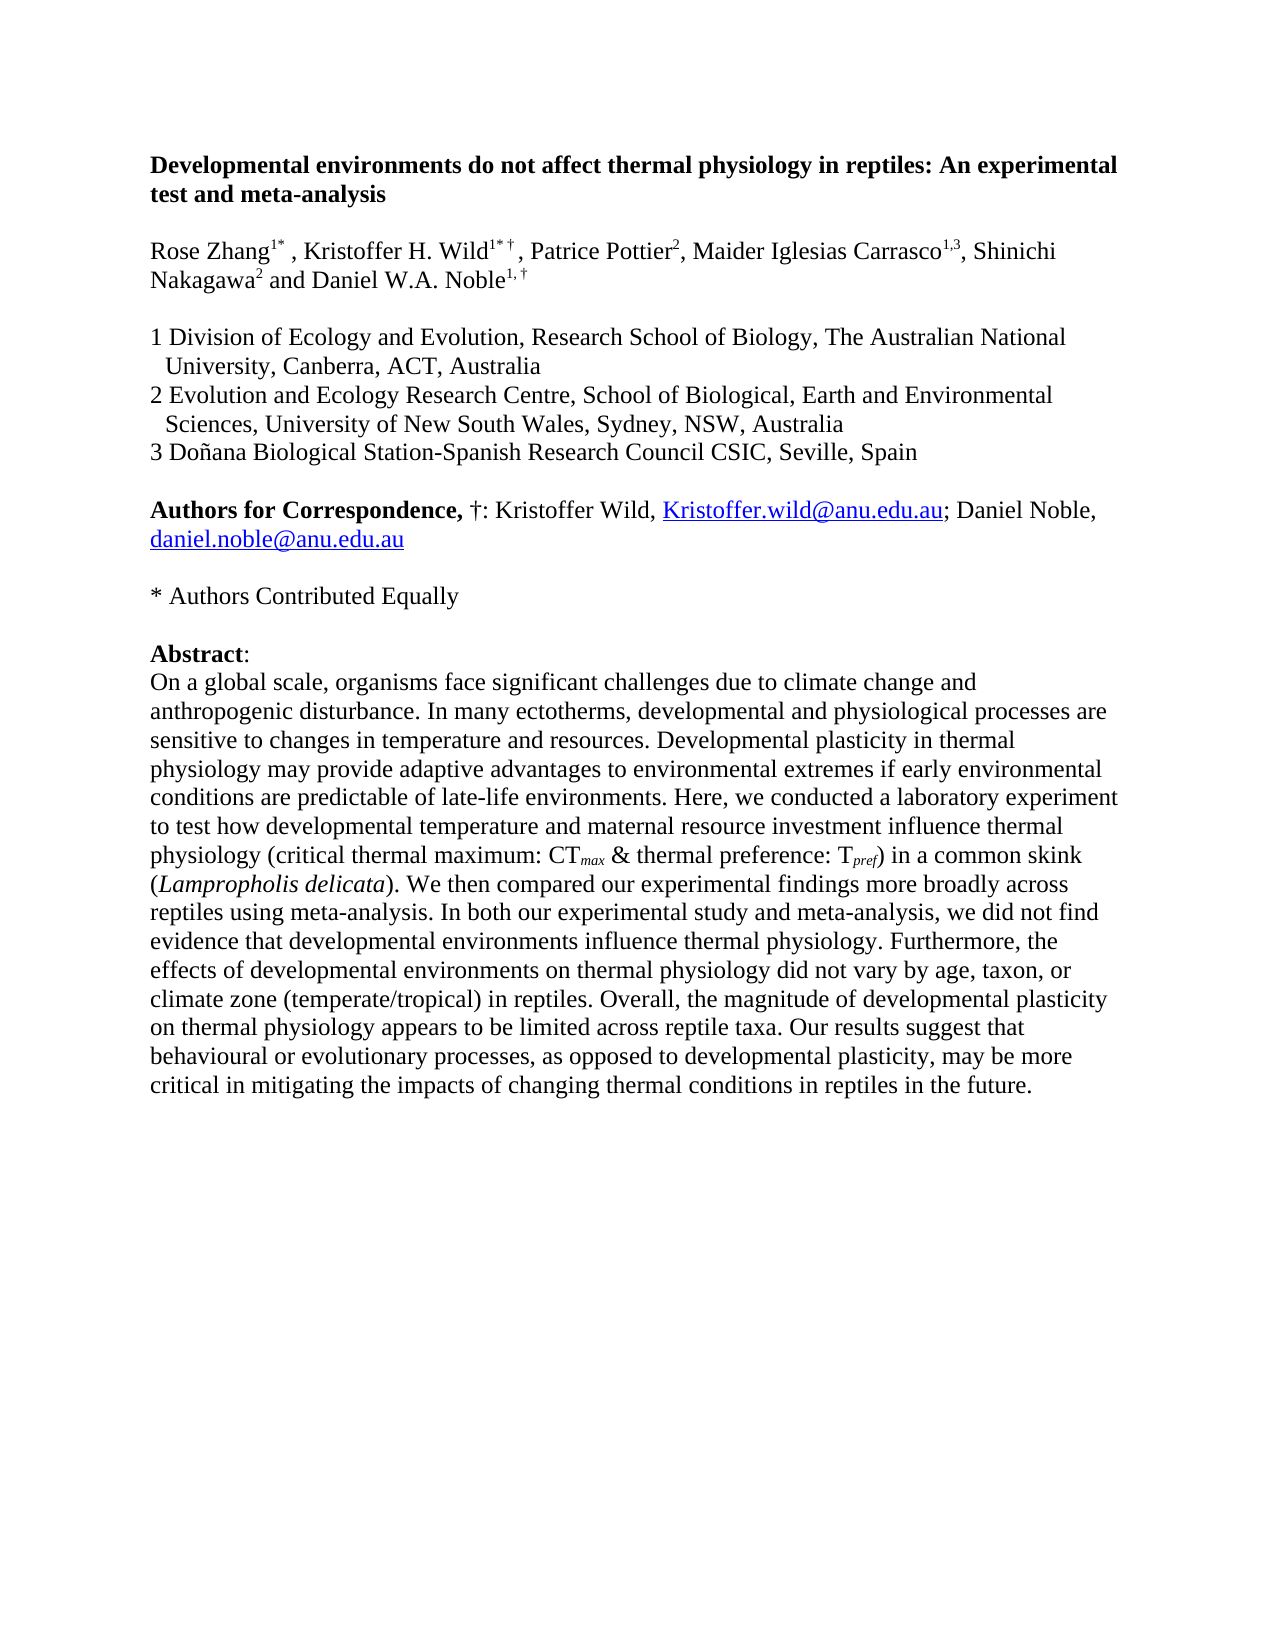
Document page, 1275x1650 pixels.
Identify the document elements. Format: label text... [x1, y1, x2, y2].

text Abstract: [150, 639, 1125, 667]
text Developmental environments do not affect thermal physiology in reptiles: An experimental test and meta-analysis [150, 150, 1125, 207]
text 2 Evolution and Ecology Research Centre, School of Biological, Earth and Environmental Sciences, University of New South Wales, Sydney, NSW, Australia [150, 380, 1125, 437]
text 1 Division of Ecology and Evolution, Research School of Biology, The Australian National University, Canberra, ACT, Australia [150, 322, 1125, 380]
text 3 Doñana Biological Station-Spanish Research Council CSIC, Seville, Spain [150, 437, 1125, 466]
text * Authors Contributed Equally [150, 581, 1125, 610]
text Rose Zhang1* , Kristoffer H. Wild1* † , Patrice Pottier2, Maider Iglesias Carrasco1,3, Shinichi Nakagawa2 and Daniel W.A. Noble1, † [150, 236, 1125, 294]
text Authors for Correspondence, †: Kristoffer Wild, Kristoffer.wild@anu.edu.au; Daniel Noble, daniel.noble@anu.edu.au [150, 495, 1125, 552]
text On a global scale, organisms face significant challenges due to climate change and anthropogenic disturbance. In many ectotherms, developmental and physiological processes are sensitive to changes in temperature and resources. Developmental plasticity in thermal physiology may provide adaptive advantages to environmental extremes if early environmental conditions are predictable of late-life environments. Here, we conducted a laboratory experiment to test how developmental temperature and maternal resource investment influence thermal physiology (critical thermal maximum: CTmax & thermal preference: Tpref) in a common skink (Lampropholis delicata). We then compared our experimental findings more broadly across reptiles using meta-analysis. In both our experimental study and meta-analysis, we did not find evidence that developmental environments influence thermal physiology. Furthermore, the effects of developmental environments on thermal physiology did not vary by age, taxon, or climate zone (temperate/tropical) in reptiles. Overall, the magnitude of developmental plasticity on thermal physiology appears to be limited across reptile taxa. Our results suggest that behavioural or evolutionary processes, as opposed to developmental plasticity, may be more critical in mitigating the impacts of changing thermal conditions in reptiles in the future. [150, 667, 1125, 1099]
